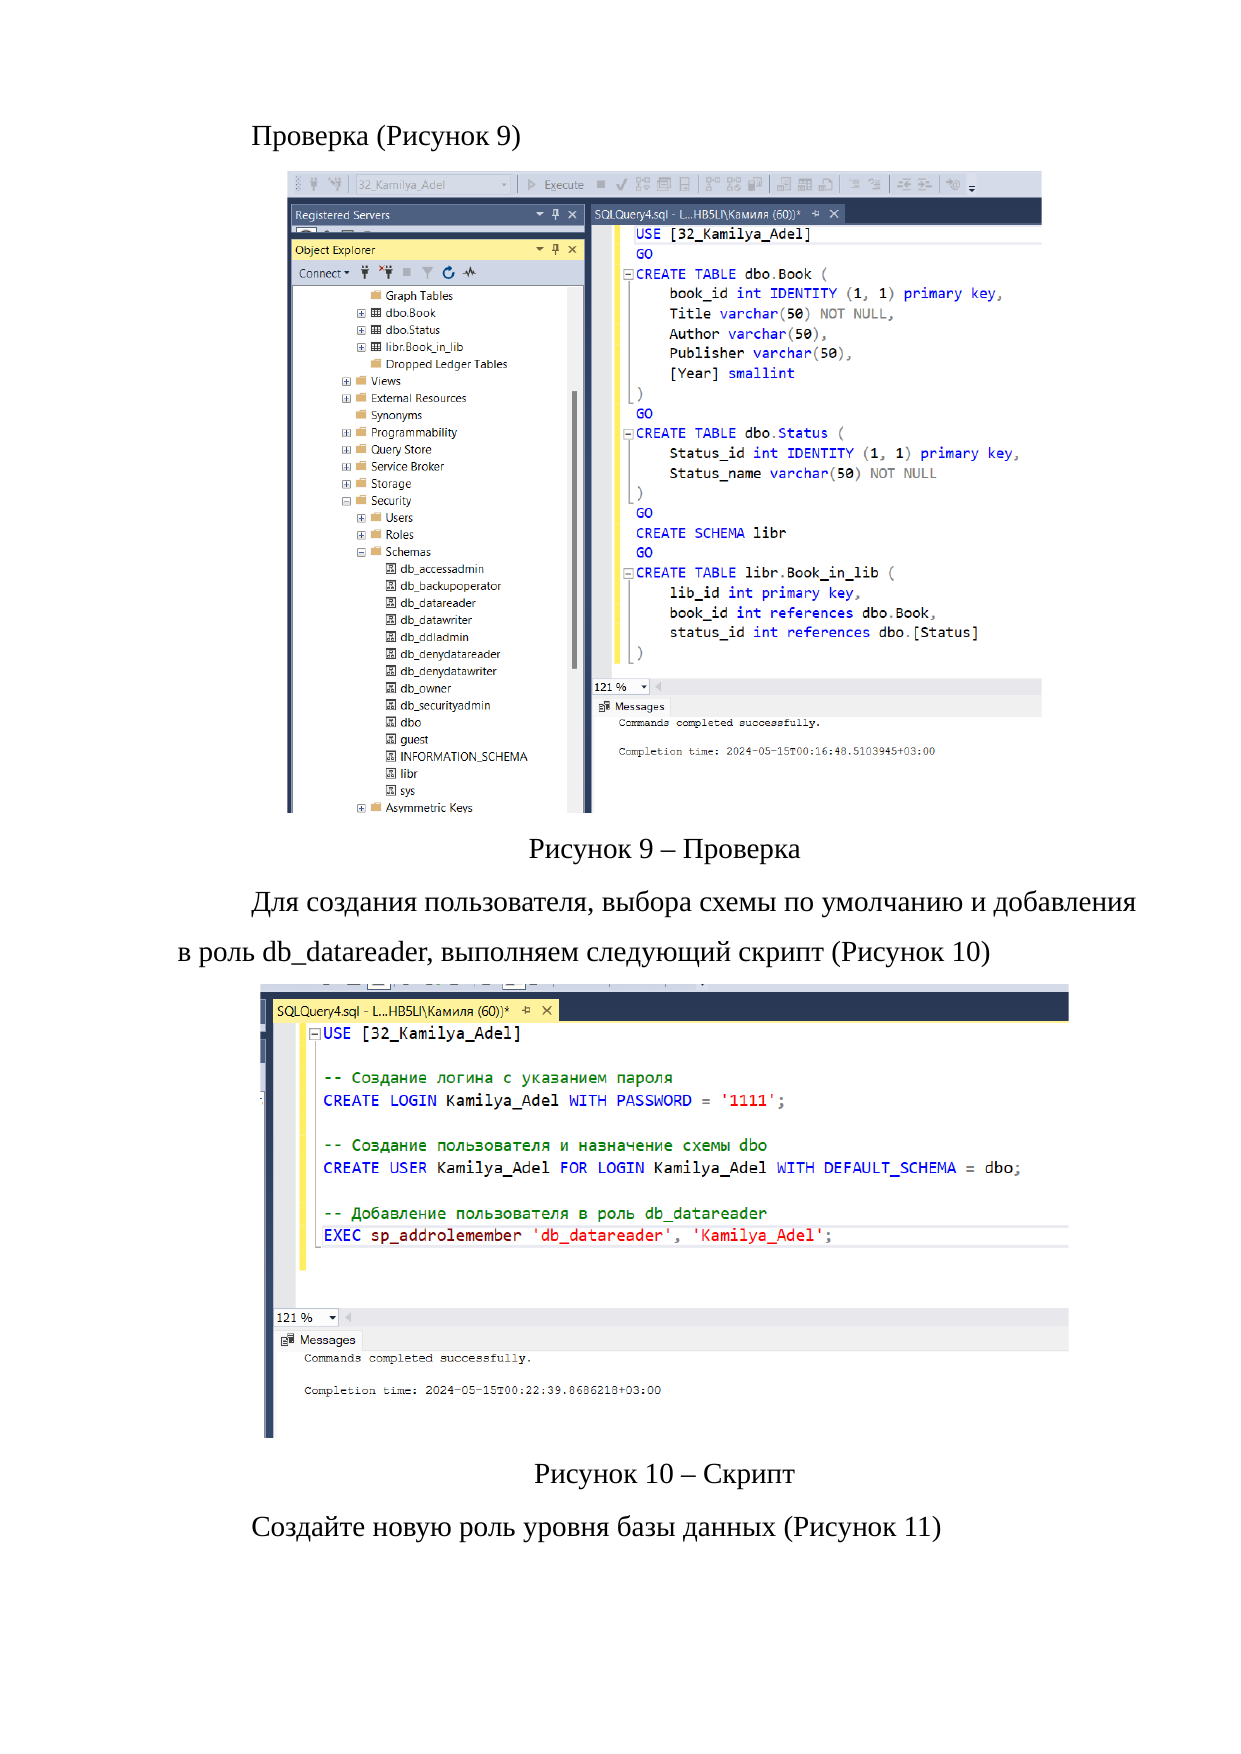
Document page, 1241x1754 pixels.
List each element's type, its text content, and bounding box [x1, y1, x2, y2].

text Проверка (Рисунок 9) [177, 118, 1152, 152]
text Рисунок 10 – Скрипт [177, 1457, 1152, 1490]
text Рисунок 9 – Проверка [177, 831, 1152, 865]
picture [260, 984, 1069, 1438]
text Для создания пользователя, выбора схемы по умолчанию и добавления в роль db_datareader, выполняем следующий скрипт (Рисунок 10) [177, 884, 1152, 968]
picture [287, 171, 1042, 813]
text Создайте новую роль уровня базы данных (Рисунок 11) [177, 1509, 1152, 1543]
